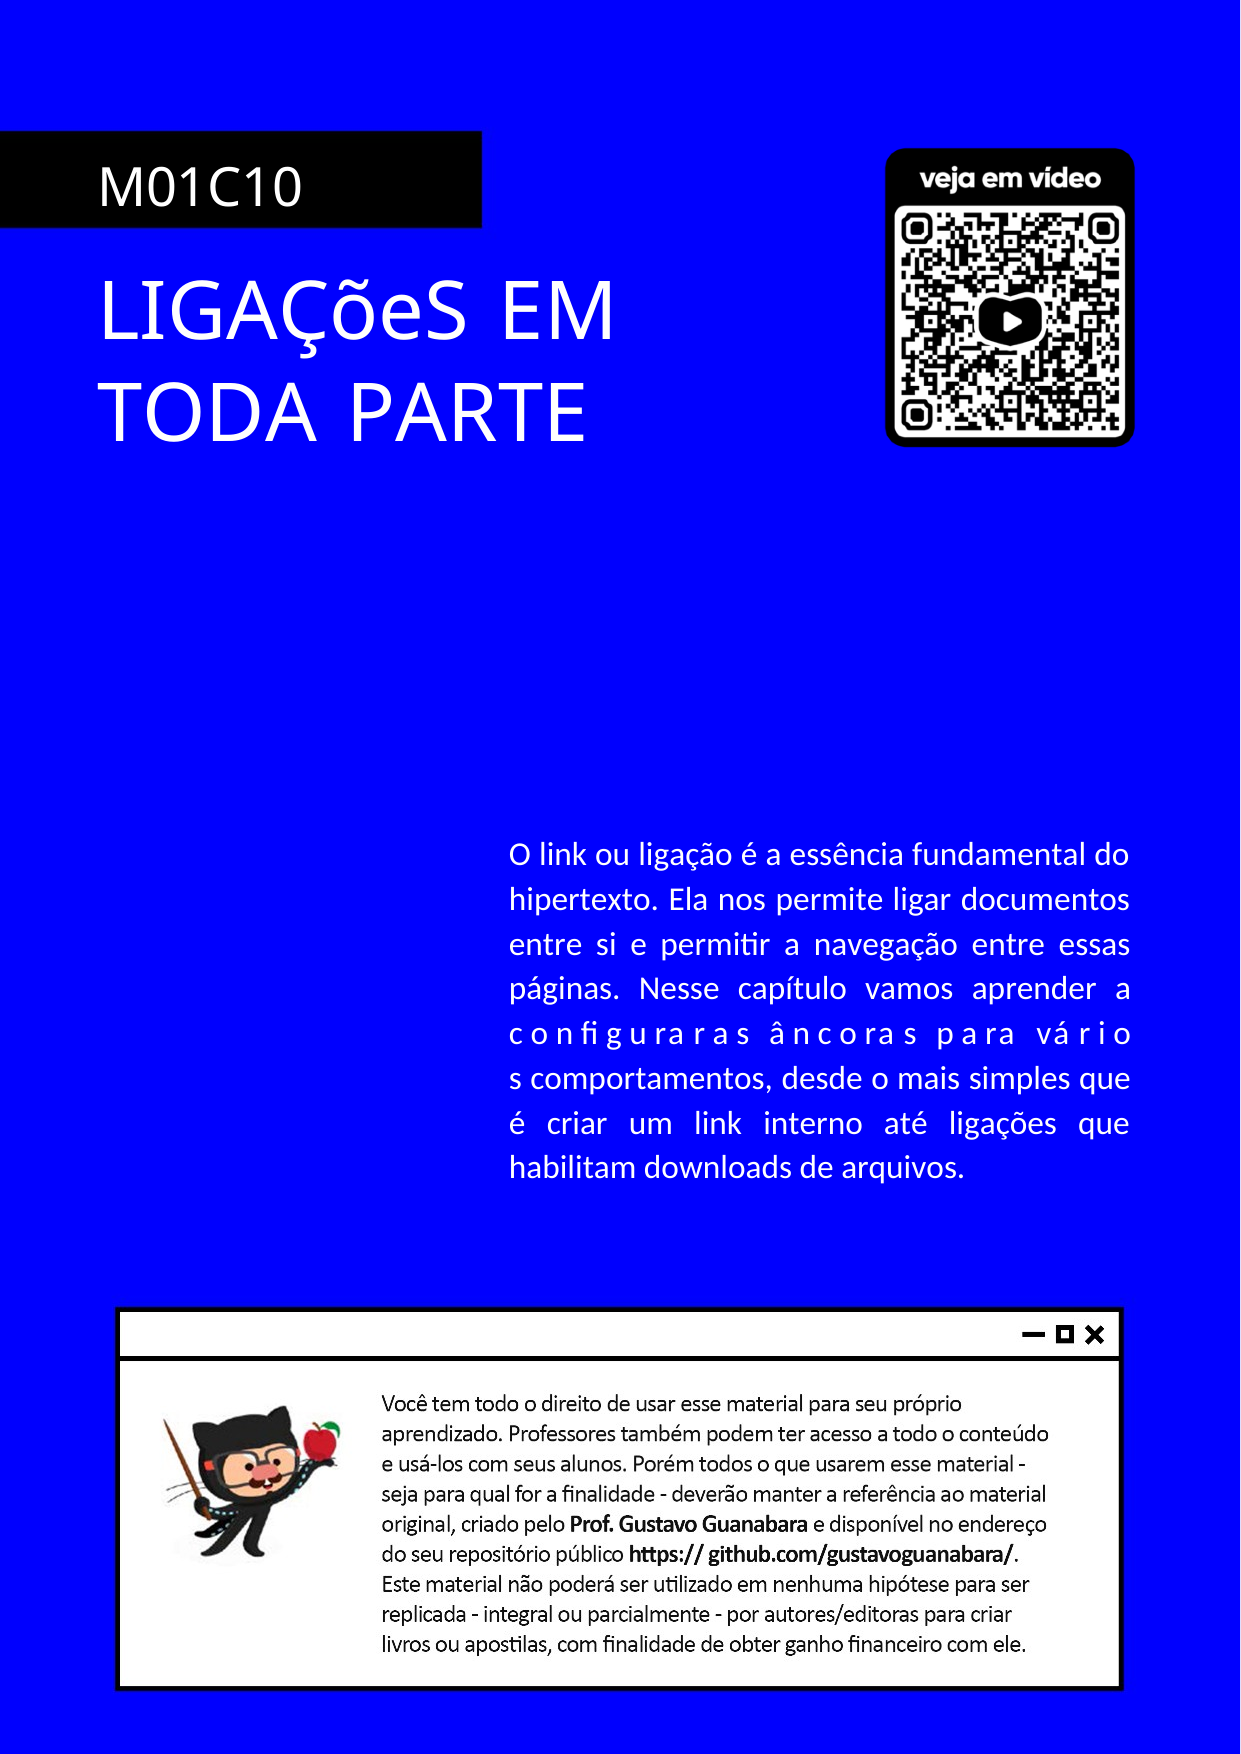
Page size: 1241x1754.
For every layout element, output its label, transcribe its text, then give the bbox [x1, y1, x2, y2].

text M01C10 [97, 149, 1137, 222]
picture [0, 0, 1241, 1754]
text O link ou ligação é a essência fundamental do hipertexto. Ela nos permite ligar documentos entre si e permitir a navegação entre essas páginas. Nesse capítulo vamos aprender a c o n fi g u ra r a s â n c o ra s p a ra vá r i o s comportamentos, desde o mais simples que é criar um link interno até ligações que habilitam downloads de arquivos. [509, 833, 1131, 1187]
text LIGAÇõeS EM TODA PARTE [97, 255, 800, 465]
